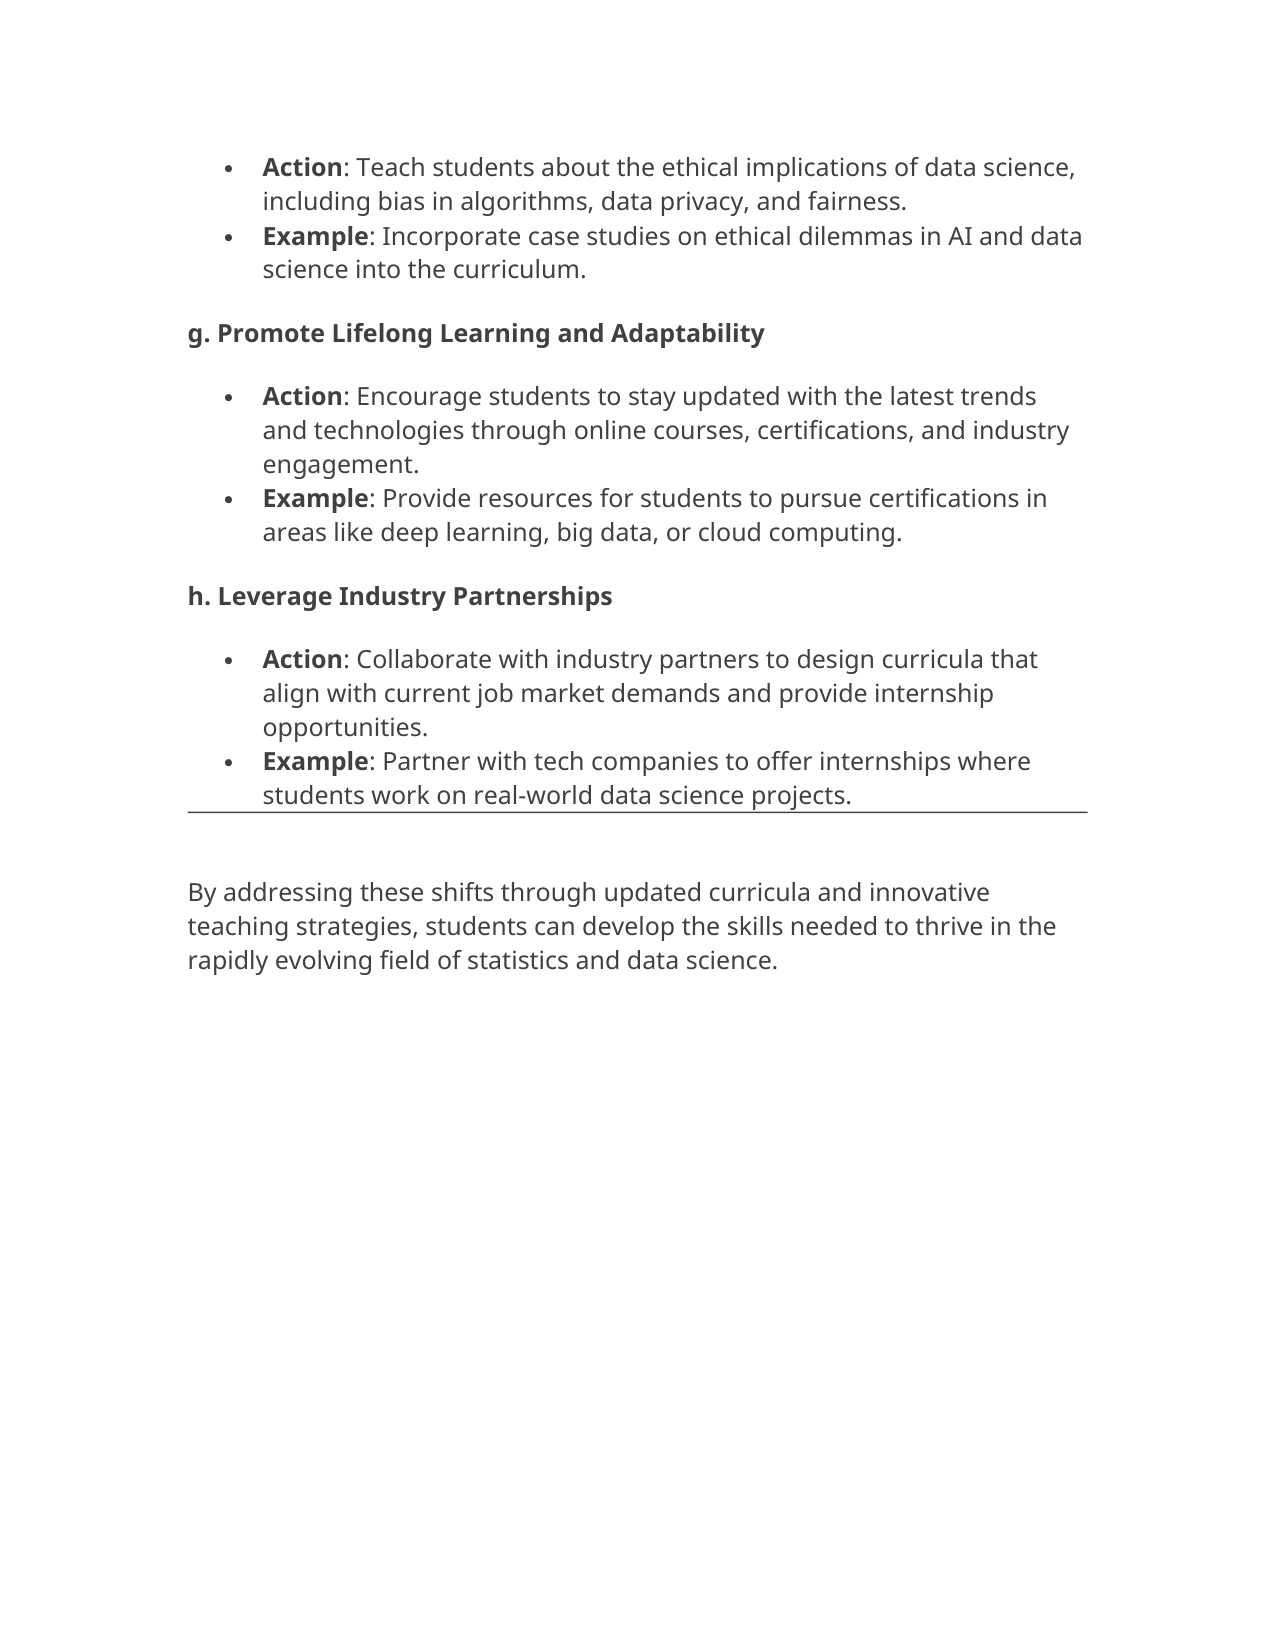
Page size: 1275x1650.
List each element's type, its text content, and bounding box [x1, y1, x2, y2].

list Example: Provide resources for students to pursue certifications in areas like deep learning, big data, or cloud computing. [225, 481, 1087, 549]
list Example: Incorporate case studies on ethical dilemmas in AI and data science into the curriculum. [225, 218, 1087, 286]
text By addressing these shifts through updated curricula and innovative teaching strategies, students can develop the skills needed to thrive in the rapidly evolving field of statistics and data science. [187, 875, 1087, 977]
list Action: Encourage students to stay updated with the latest trends and technologies through online courses, certifications, and industry engagement. [225, 379, 1087, 481]
list Action: Collaborate with industry partners to design curricula that align with current job market demands and provide internship opportunities. [225, 641, 1087, 743]
list Example: Partner with tech companies to offer internships where students work on real-world data science projects. [225, 743, 1087, 811]
list Action: Teach students about the ethical implications of data science, including bias in algorithms, data privacy, and fairness. [225, 150, 1087, 218]
text h. Leverage Industry Partnerships [187, 578, 1087, 612]
text g. Promote Lifelong Learning and Adaptability [187, 315, 1087, 349]
